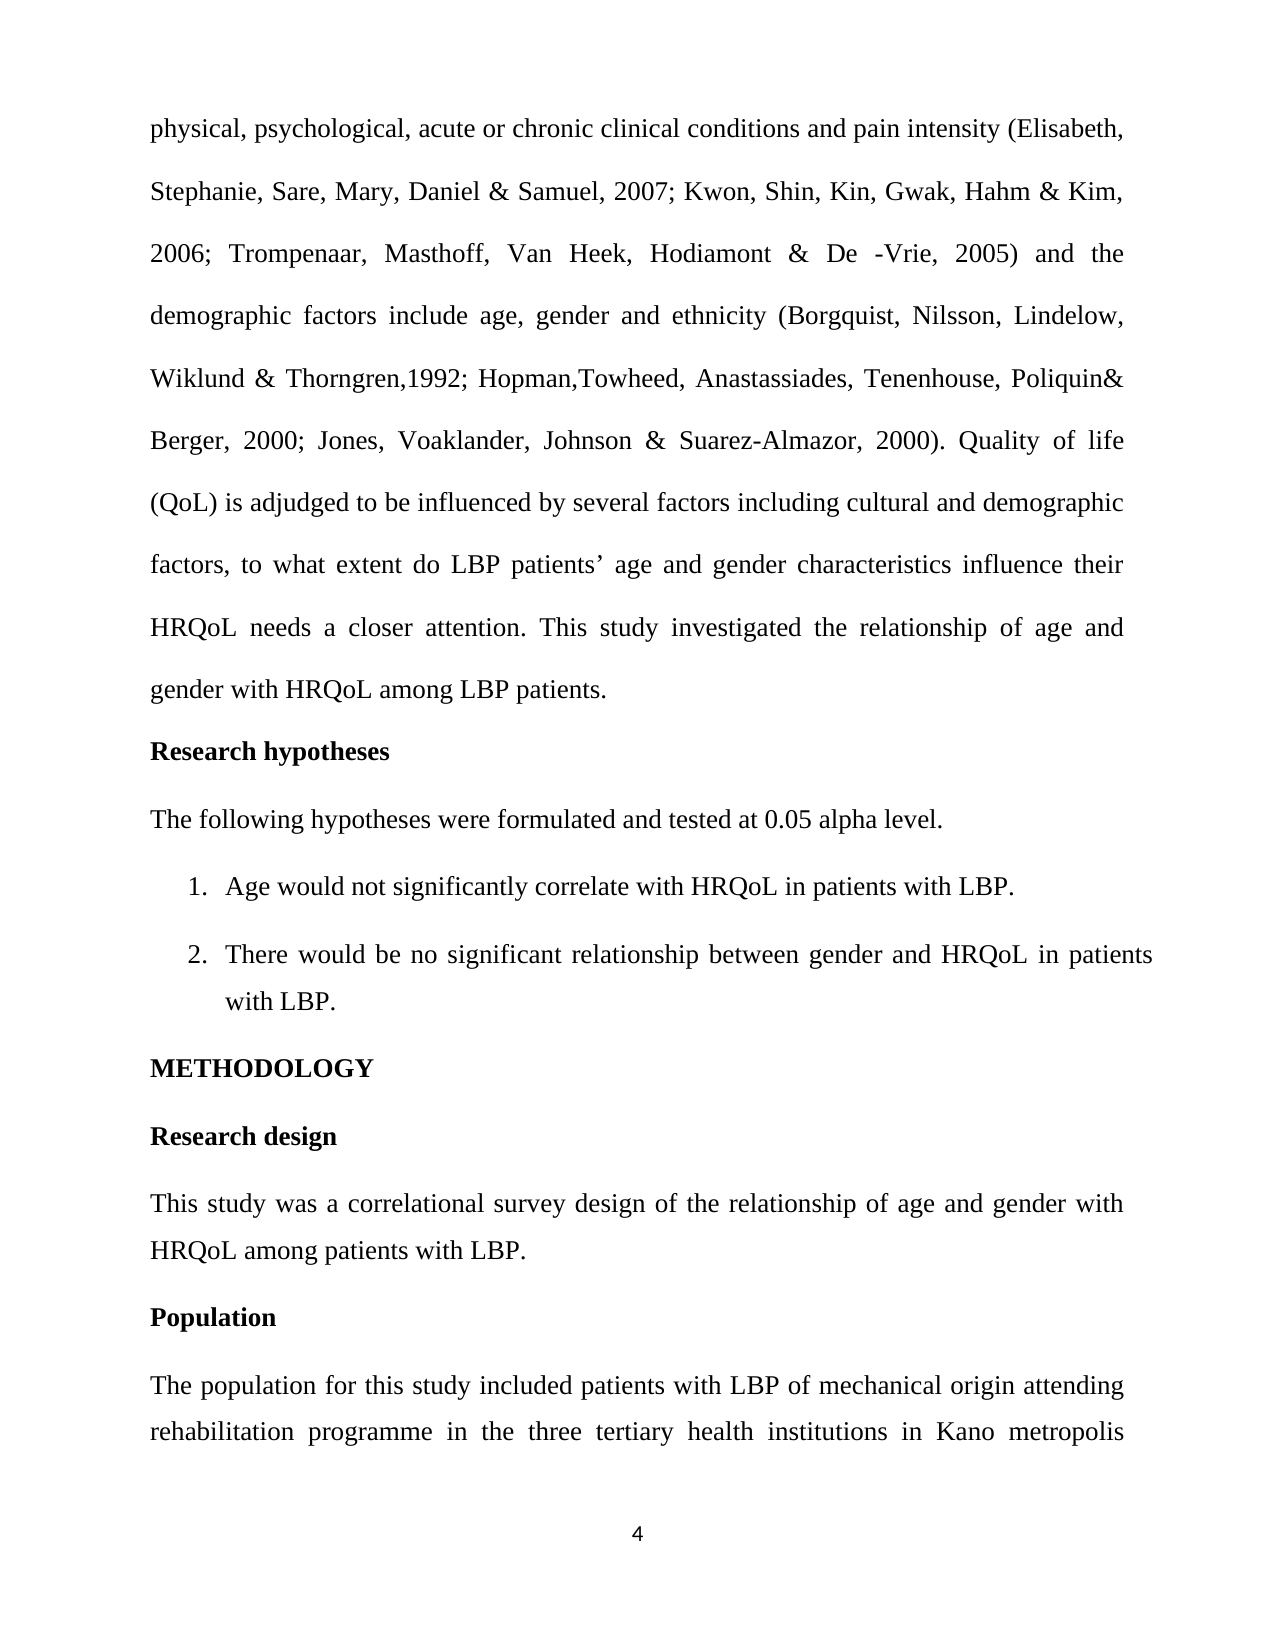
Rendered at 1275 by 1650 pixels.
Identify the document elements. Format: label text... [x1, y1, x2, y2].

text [150, 1369, 1125, 1447]
list Age would not significantly correlate with HRQoL in patients with LBP. [187, 870, 1154, 902]
text METHODOLOGY [150, 1052, 1125, 1083]
text The following hypotheses were formulated and tested at 0.05 alpha level. [150, 803, 1154, 834]
text Research design [150, 1119, 1125, 1151]
text Population [150, 1301, 1125, 1332]
text This study was a correlational survey design of the relationship of age and gender with HRQoL among patients with LBP. [150, 1187, 1125, 1265]
text Research hypotheses [150, 735, 1124, 767]
list There would be no significant relationship between gender and HRQoL in patients with LBP. [187, 938, 1154, 1016]
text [150, 112, 1125, 704]
